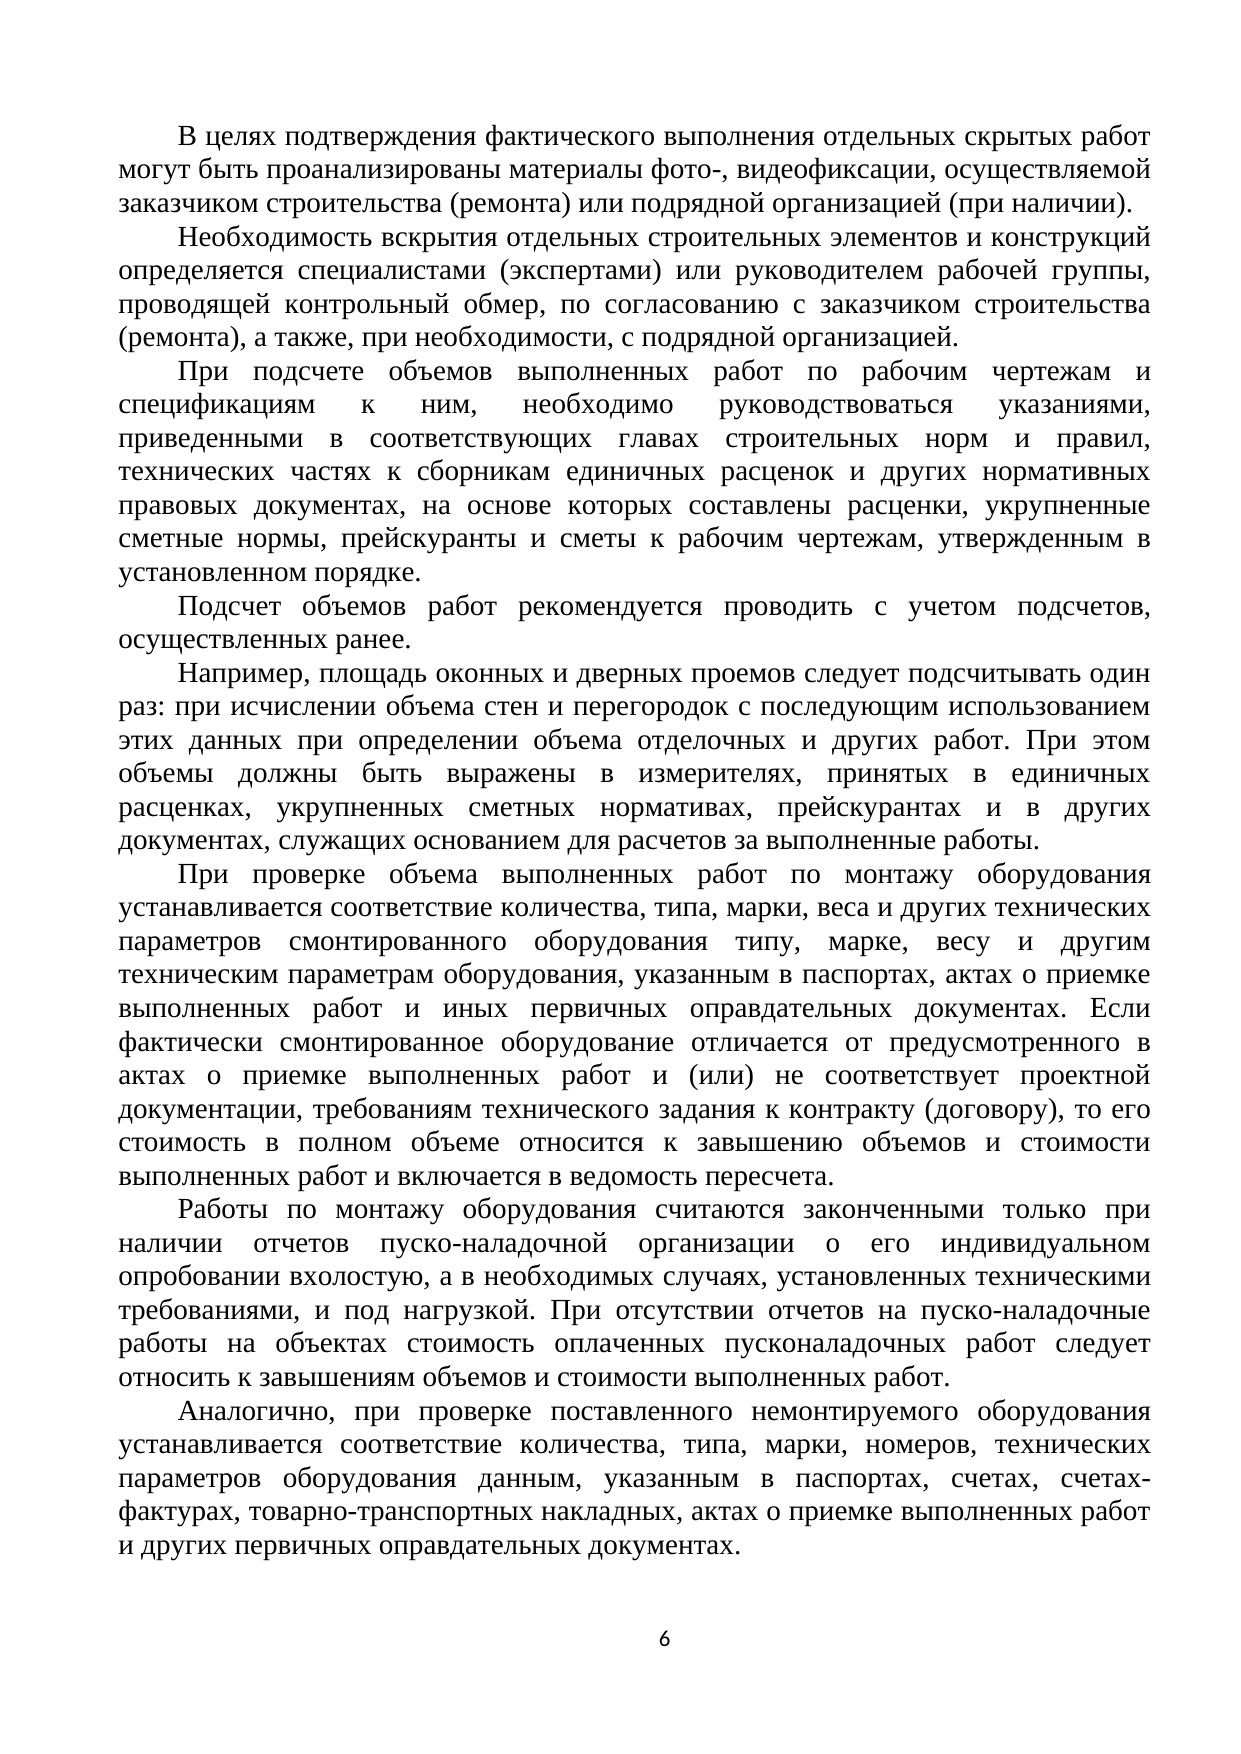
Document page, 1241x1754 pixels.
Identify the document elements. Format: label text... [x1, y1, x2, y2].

text В целях подтверждения фактического выполнения отдельных скрытых работ могут быть проанализированы материалы фото-, видеофиксации, осуществляемой заказчиком строительства (ремонта) или подрядной организацией (при наличии). [118, 118, 1152, 219]
text Например, площадь оконных и дверных проемов следует подсчитывать один раз: при исчислении объема стен и перегородок с последующим использованием этих данных при определении объема отделочных и других работ. При этом объемы должны быть выражены в измерителях, принятых в единичных расценках, укрупненных сметных нормативах, прейскурантах и в других документах, служащих основанием для расчетов за выполненные работы. [118, 655, 1152, 856]
text Подсчет объемов работ рекомендуется проводить с учетом подсчетов, осуществленных ранее. [118, 588, 1152, 655]
text Работы по монтажу оборудования считаются законченными только при наличии отчетов пуско-наладочной организации о его индивидуальном опробовании вхолостую, а в необходимых случаях, установленных техническими требованиями, и под нагрузкой. При отсутствии отчетов на пуско-наладочные работы на объектах стоимость оплаченных пусконаладочных работ следует относить к завышениям объемов и стоимости выполненных работ. [118, 1191, 1152, 1393]
text При проверке объема выполненных работ по монтажу оборудования устанавливается соответствие количества, типа, марки, веса и других технических параметров смонтированного оборудования типу, марке, весу и другим техническим параметрам оборудования, указанным в паспортах, актах о приемке выполненных работ и иных первичных оправдательных документах. Если фактически смонтированное оборудование отличается от предусмотренного в актах о приемке выполненных работ и (или) не соответствует проектной документации, требованиям технического задания к контракту (договору), то его стоимость в полном объеме относится к завышению объемов и стоимости выполненных работ и включается в ведомость пересчета. [118, 856, 1152, 1191]
text Необходимость вскрытия отдельных строительных элементов и конструкций определяется специалистами (экспертами) или руководителем рабочей группы, проводящей контрольный обмер, по согласованию с заказчиком строительства (ремонта), а также, при необходимости, с подрядной организацией. [118, 219, 1152, 353]
text Аналогично, при проверке поставленного немонтируемого оборудования устанавливается соответствие количества, типа, марки, номеров, технических параметров оборудования данным, указанным в паспортах, счетах, счетах-фактурах, товарно-транспортных накладных, актах о приемке выполненных работ и других первичных оправдательных документах. [118, 1393, 1152, 1560]
text При подсчете объемов выполненных работ по рабочим чертежам и спецификациям к ним, необходимо руководствоваться указаниями, приведенными в соответствующих главах строительных норм и правил, технических частях к сборникам единичных расценок и других нормативных правовых документах, на основе которых составлены расценки, укрупненные сметные нормы, прейскуранты и сметы к рабочим чертежам, утвержденным в установленном порядке. [118, 353, 1152, 588]
